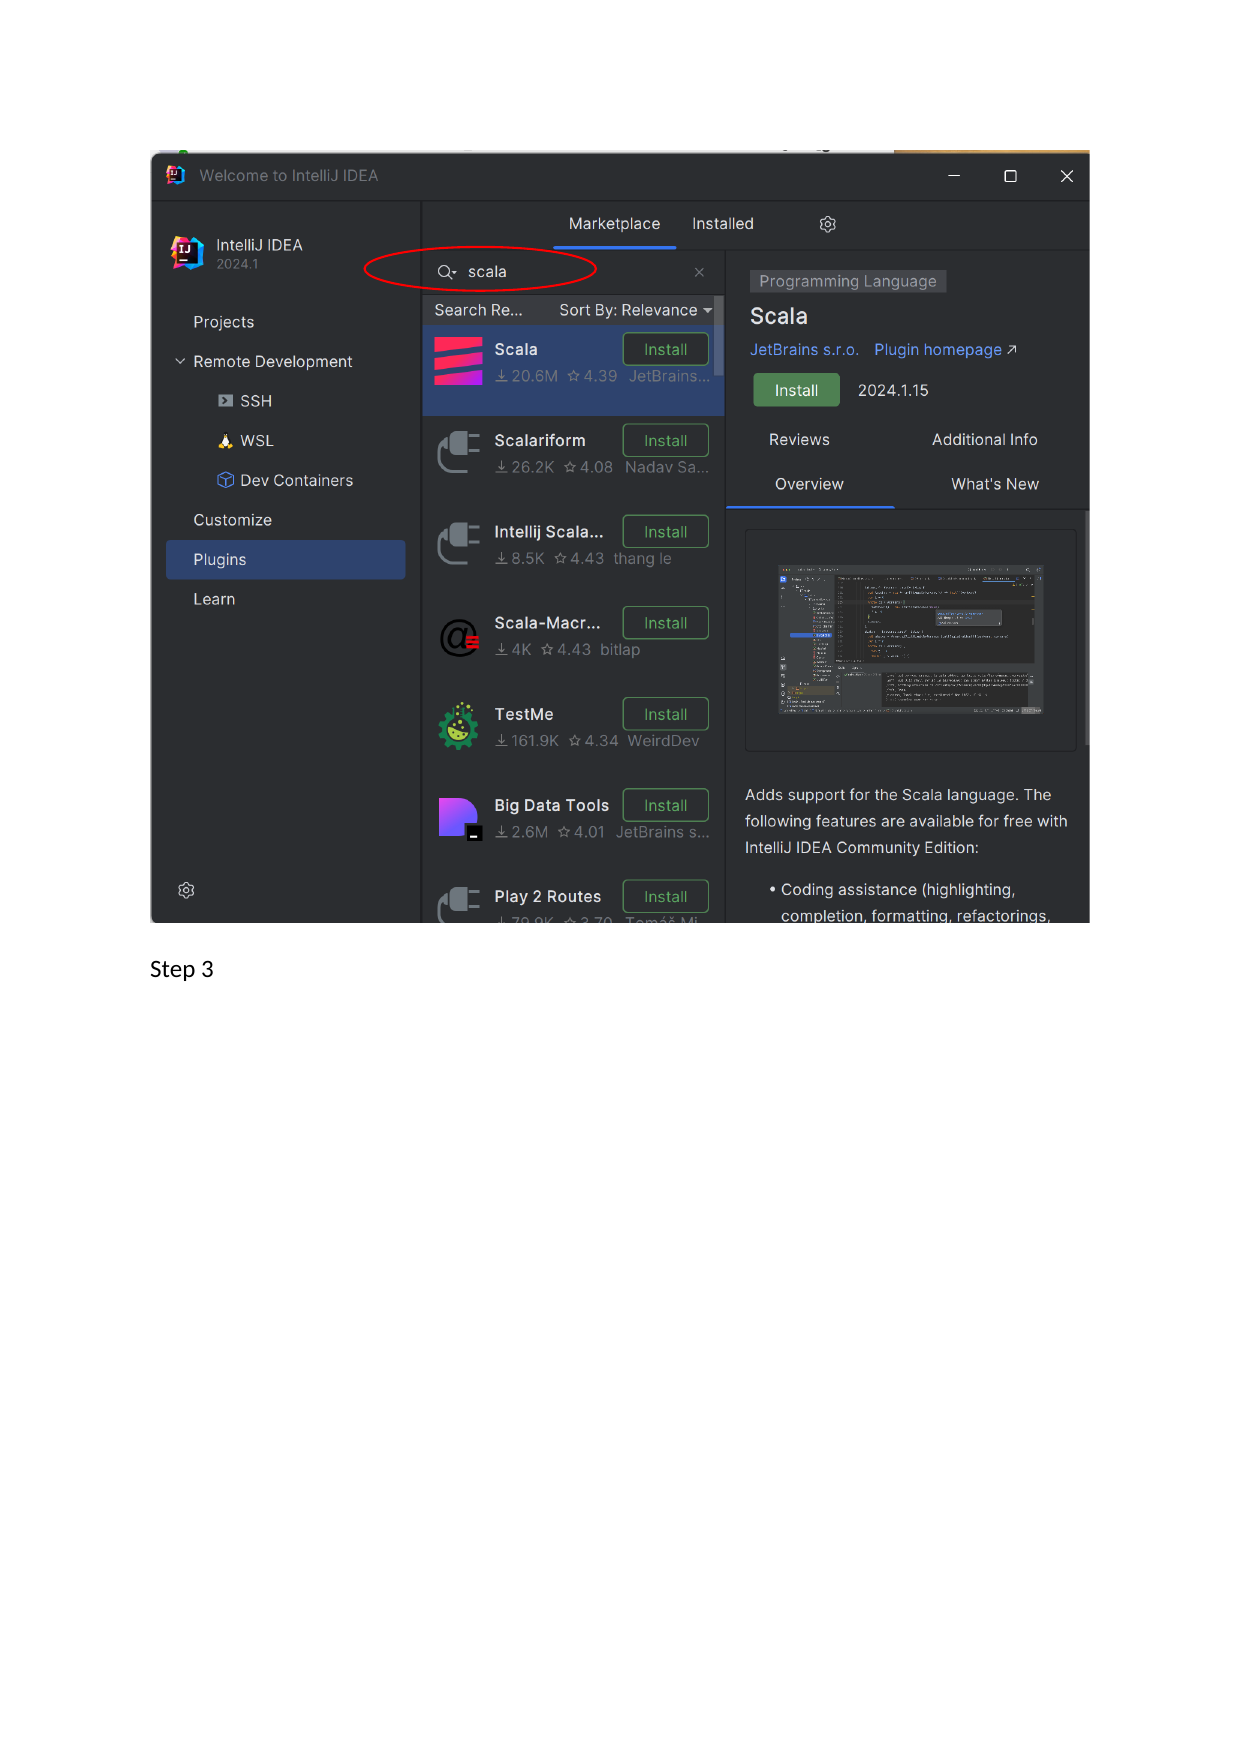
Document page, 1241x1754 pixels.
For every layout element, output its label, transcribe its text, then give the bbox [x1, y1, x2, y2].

picture [150, 150, 1090, 923]
text Step 3 [150, 953, 1090, 984]
